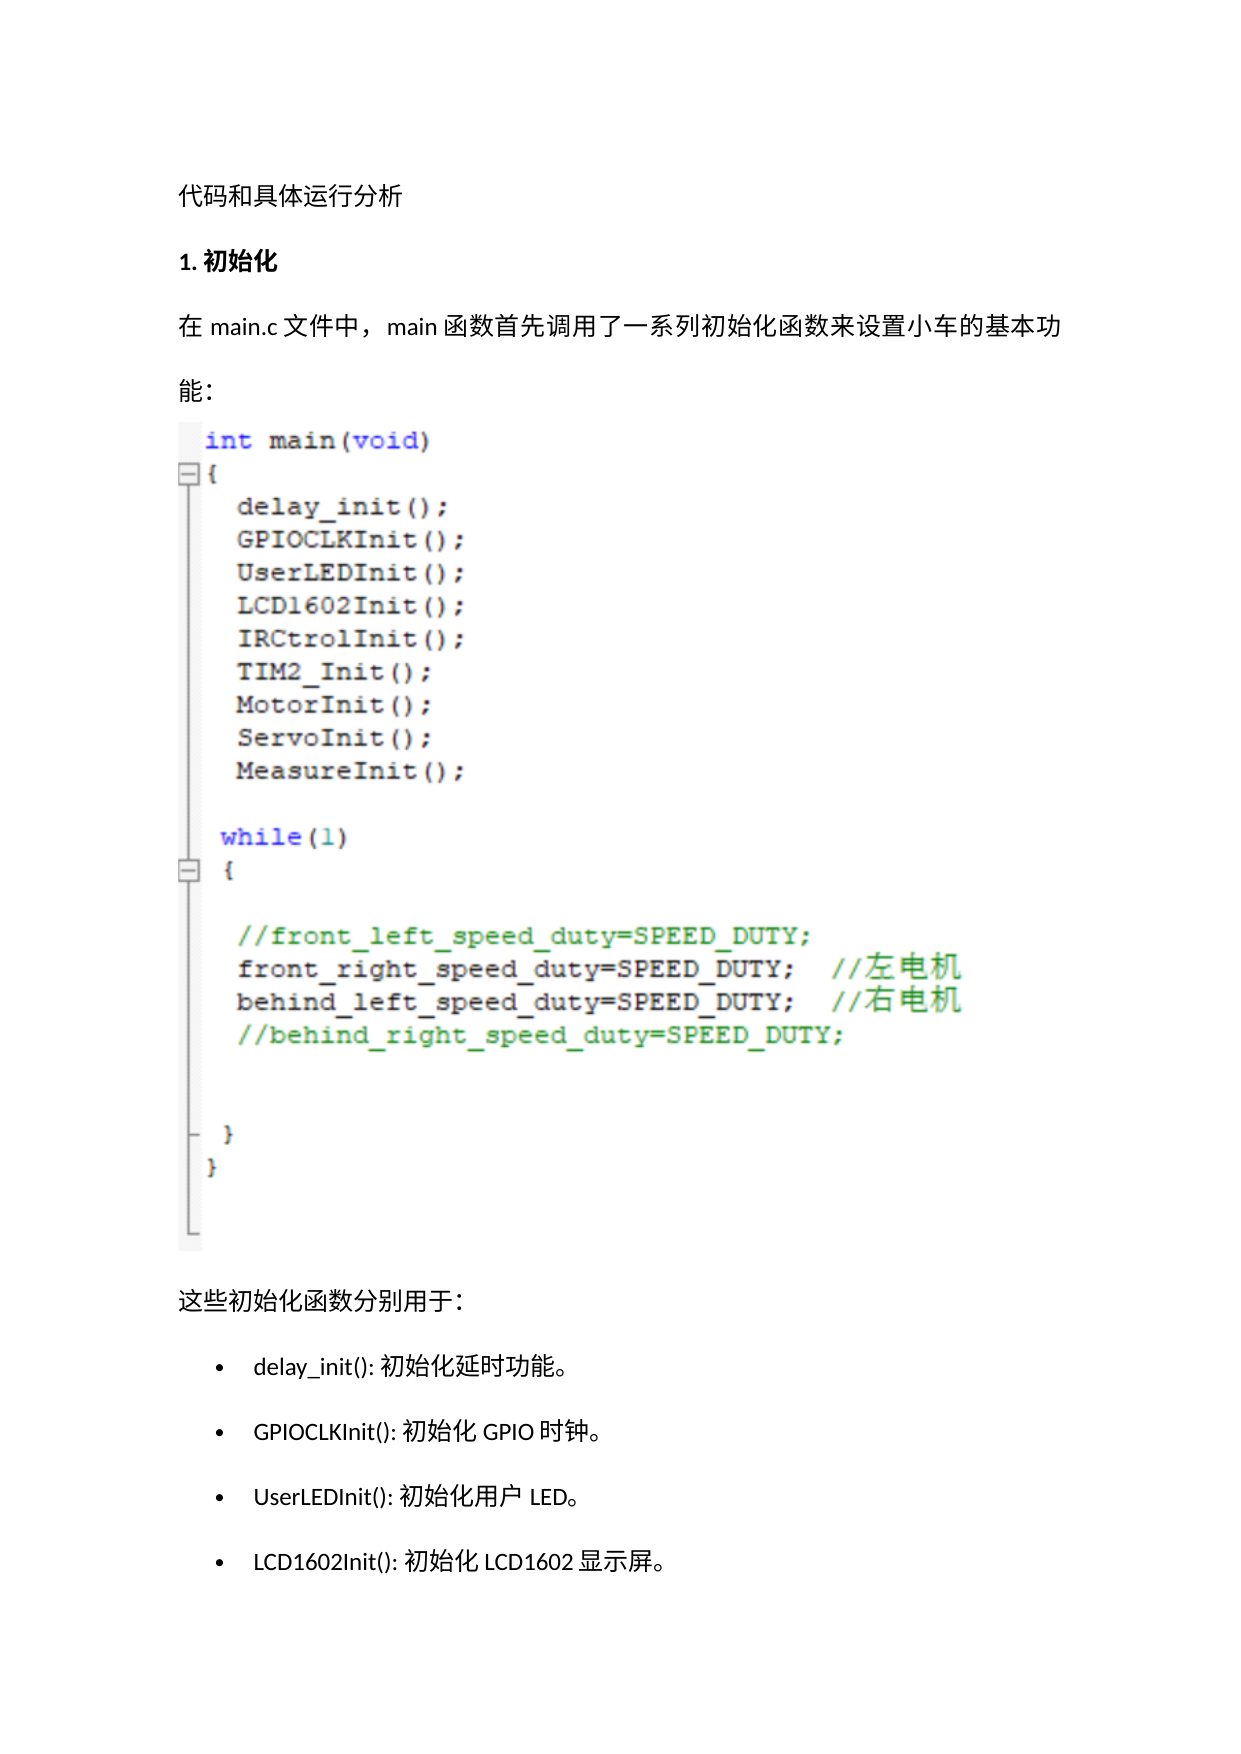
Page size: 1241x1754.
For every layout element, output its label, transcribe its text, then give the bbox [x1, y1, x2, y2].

list UserLEDInit(): 初始化用户LED。 [216, 1462, 1063, 1527]
text 1. 初始化 [178, 227, 1063, 292]
list GPIOCLKInit(): 初始化GPIO时钟。 [216, 1397, 1063, 1462]
picture [178, 422, 1063, 1251]
text 代码和具体运行分析 [178, 162, 1063, 227]
list LCD1602Init(): 初始化LCD1602显示屏。 [216, 1527, 1063, 1592]
text 在 main.c 文件中，main 函数首先调用了一系列初始化函数来设置小车的基本功能： [178, 292, 1063, 422]
list delay_init(): 初始化延时功能。 [216, 1332, 1063, 1397]
text 这些初始化函数分别用于： [178, 1251, 1063, 1332]
